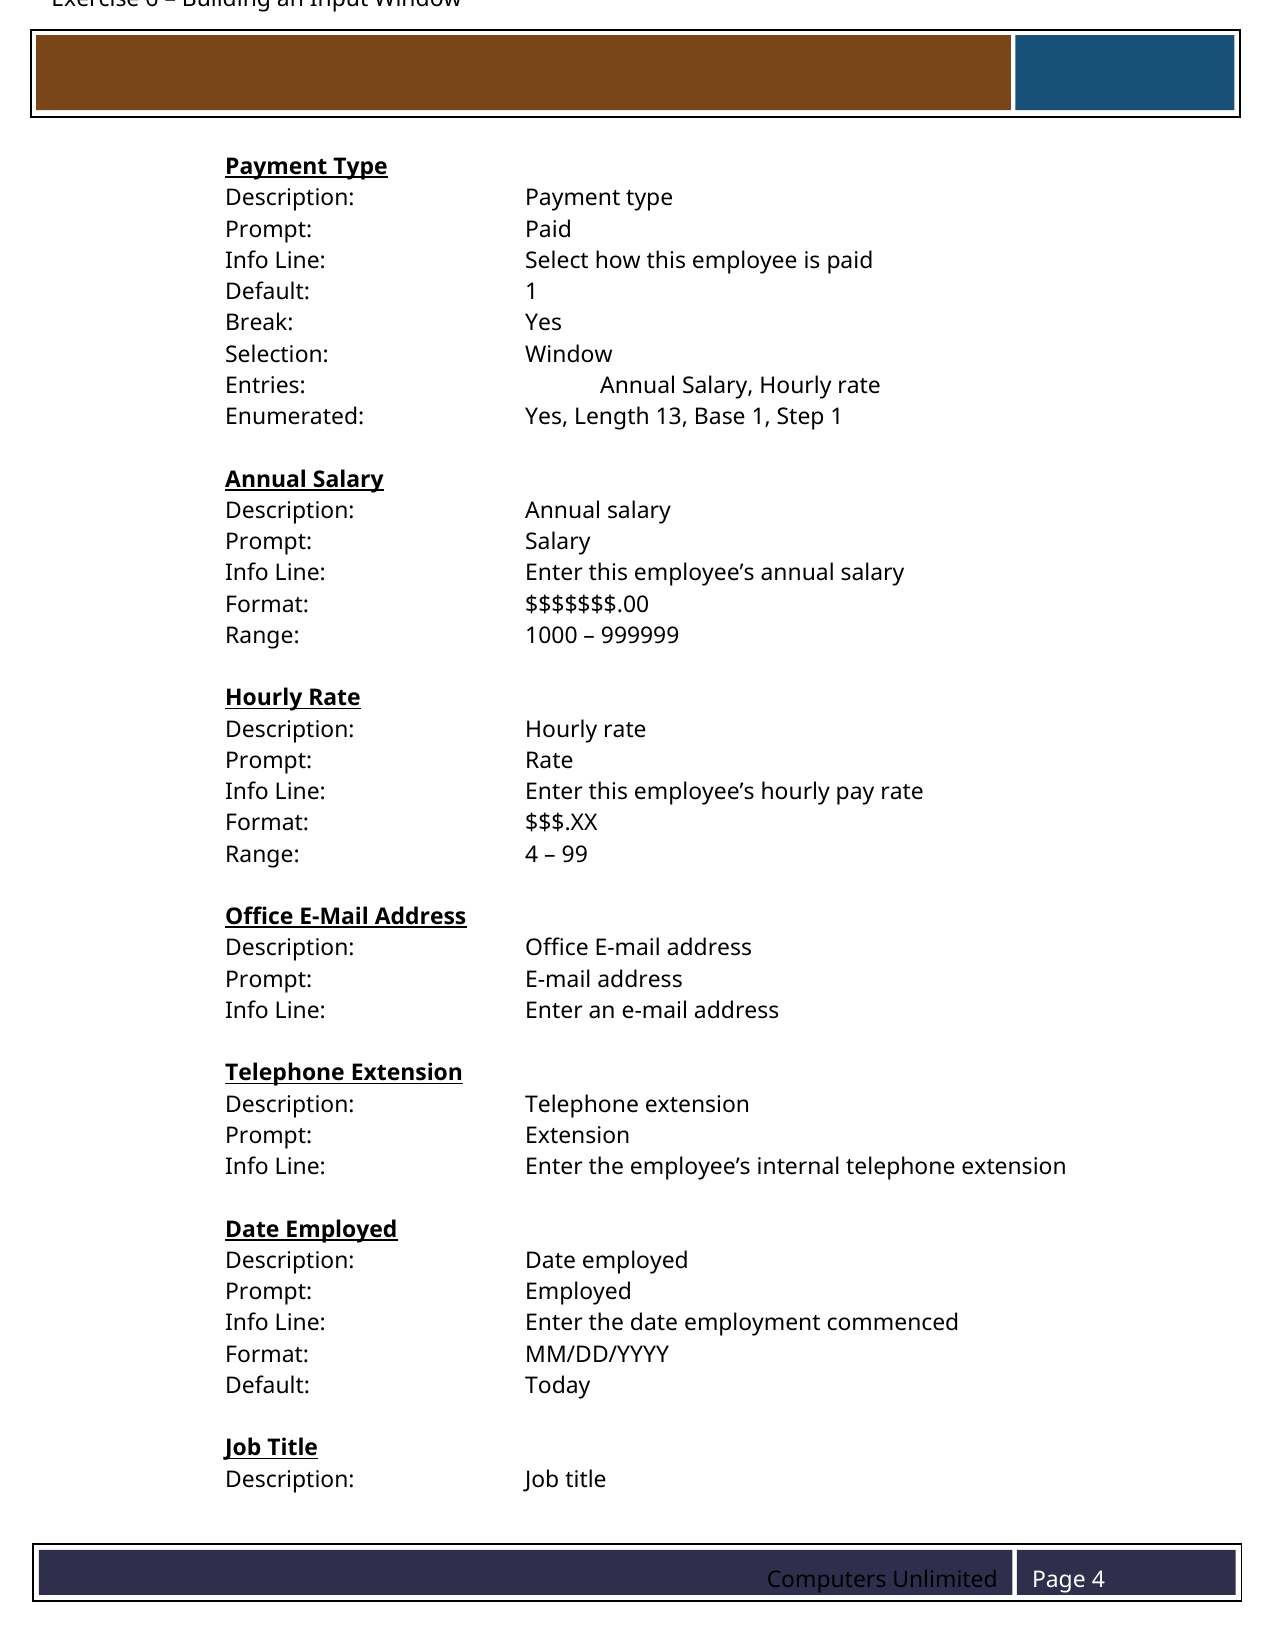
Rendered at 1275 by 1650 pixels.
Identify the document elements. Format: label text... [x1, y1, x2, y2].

text Range: 4 – 99 [225, 837, 1125, 869]
text Annual Salary [225, 462, 1125, 494]
text Hourly Rate [225, 681, 1125, 712]
text Default: 1 [150, 275, 1125, 306]
text Info Line: Enter this employee’s hourly pay rate [150, 775, 1125, 806]
text Format: MM/DD/YYYY [150, 1337, 1125, 1369]
text Entries: Annual Salary, Hourly rate [150, 369, 1125, 400]
text Prompt: Employed [150, 1275, 1125, 1306]
text Info Line: Enter the date employment commenced [150, 1306, 1125, 1337]
text Prompt: Extension [150, 1119, 1125, 1150]
text Info Line: Enter an e-mail address [150, 994, 1125, 1025]
text Prompt: Salary [150, 525, 1125, 556]
text Format: $$$$$$$.00 [150, 587, 1125, 619]
text Selection: Window [150, 337, 1125, 369]
text Format: $$$.XX [150, 806, 1125, 837]
text Description: Hourly rate [150, 712, 1125, 744]
text Description: Annual salary [150, 494, 1125, 525]
text Info Line: Enter this employee’s annual salary [150, 556, 1125, 587]
text Description: Date employed [150, 1244, 1125, 1275]
text Info Line: Select how this employee is paid [150, 244, 1125, 275]
text Description: Payment type [150, 181, 1125, 212]
text Payment Type [225, 150, 1125, 181]
text Prompt: Rate [150, 744, 1125, 775]
text Default: Today [150, 1369, 1125, 1400]
text Description: Telephone extension [150, 1087, 1125, 1119]
text Enumerated: Yes, Length 13, Base 1, Step 1 [150, 400, 1125, 431]
text Prompt: E-mail address [150, 962, 1125, 994]
text Date Employed [225, 1212, 1125, 1244]
text Office E-Mail Address [225, 900, 1125, 931]
text Break: Yes [150, 306, 1125, 337]
text Info Line: Enter the employee’s internal telephone extension [150, 1150, 1125, 1181]
text Job Title [225, 1431, 1125, 1462]
text Range: 1000 – 999999 [150, 619, 1125, 650]
text Prompt: Paid [150, 212, 1125, 244]
text Telephone Extension [225, 1056, 1125, 1087]
text Description: Office E-mail address [150, 931, 1125, 962]
text Description: Job title [150, 1462, 1125, 1494]
